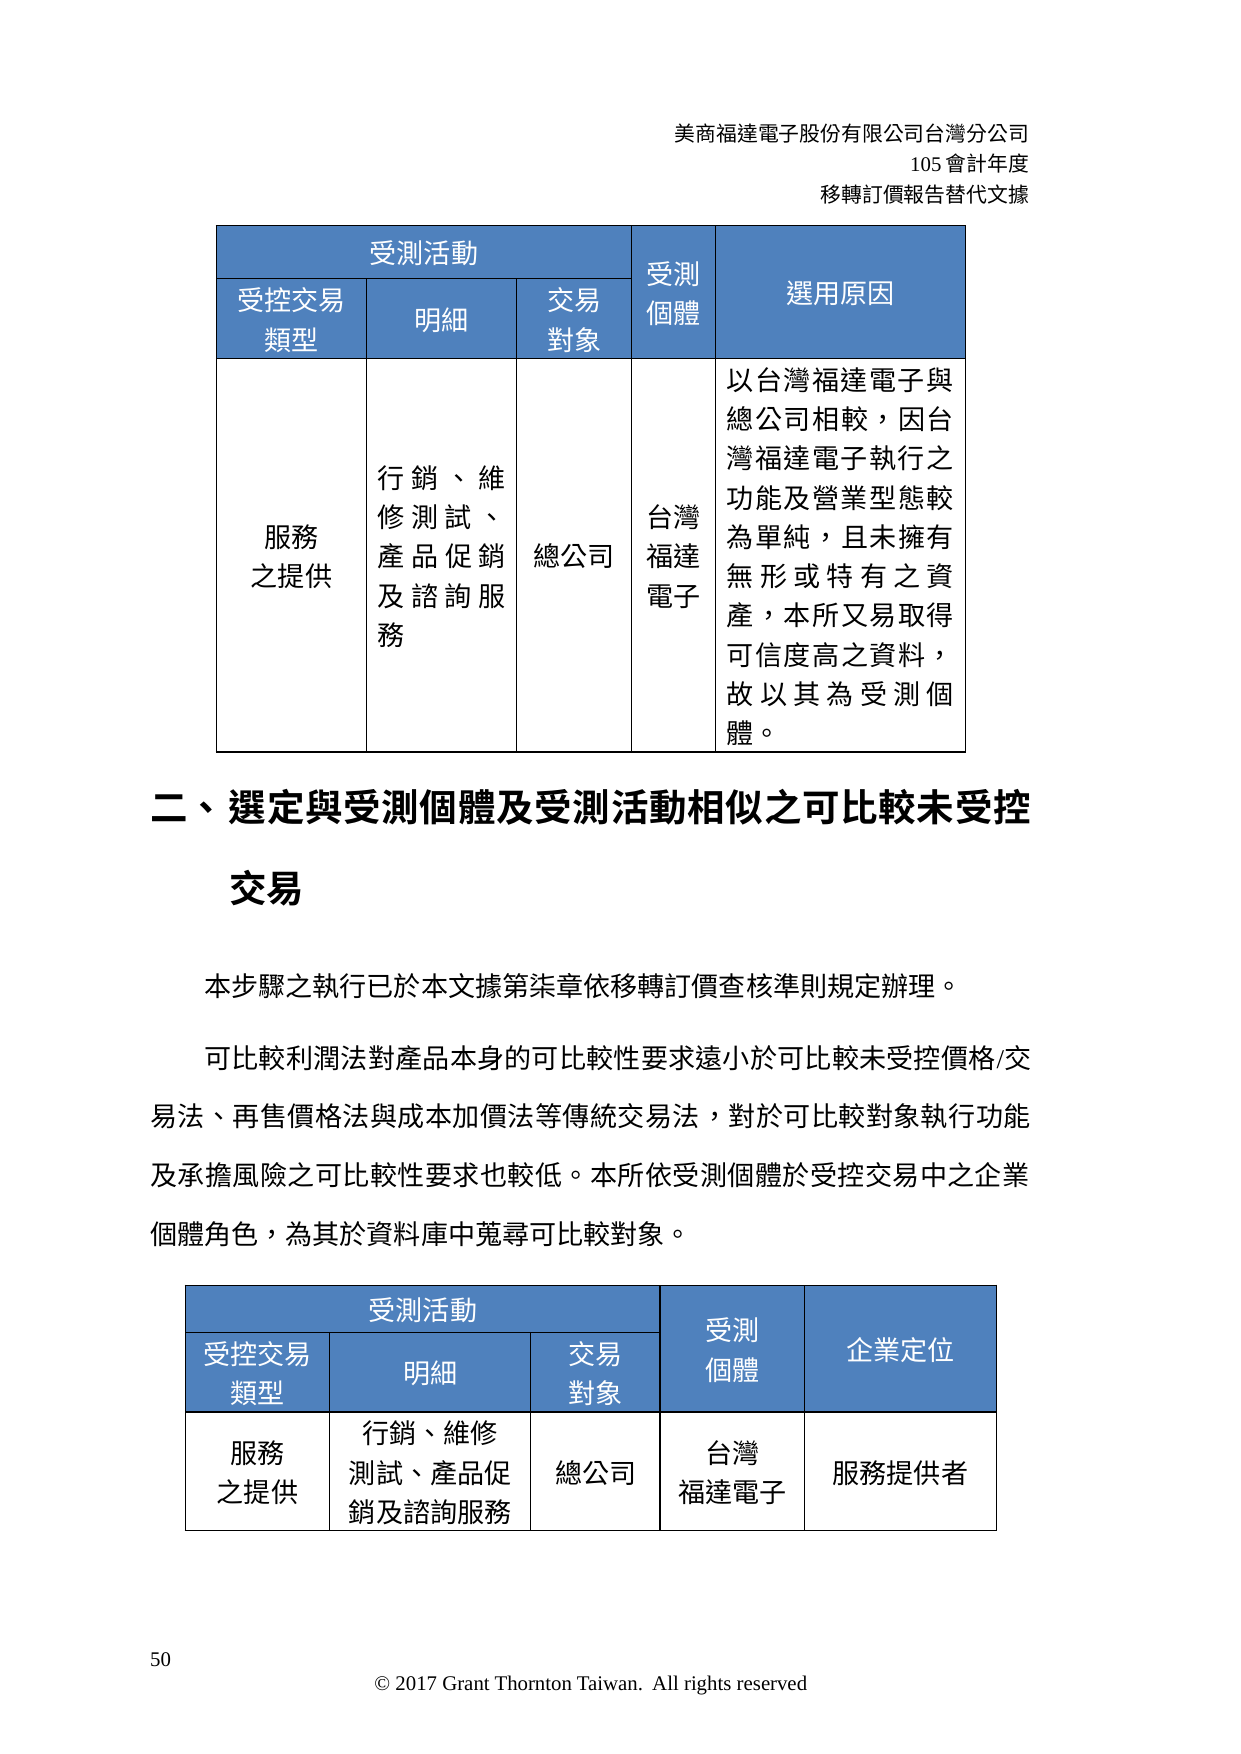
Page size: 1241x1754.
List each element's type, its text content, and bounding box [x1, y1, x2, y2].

table_cell 台灣 福達電子 [661, 1413, 804, 1530]
table_header 受測 個體 [661, 1286, 804, 1411]
table_cell 總公司 [531, 1413, 659, 1530]
subtitle 選定與受測個體及受測活動相似之可比較未受控交易 [150, 777, 1031, 913]
table_header 選用原因 [716, 226, 965, 358]
table_cell 受控交易類型 [217, 279, 366, 358]
table_cell 明細 [367, 279, 516, 358]
text 本步驟之執行已於本文據第柒章依移轉訂價查核準則規定辦理。 [150, 965, 1031, 1004]
table_cell 行銷、維修測試、產品促銷及諮詢服務 [367, 359, 516, 751]
table_header 受測活動 [186, 1286, 659, 1332]
text 可比較利潤法對產品本身的可比較性要求遠小於可比較未受控價格/交易法、再售價格法與成本加價法等傳統交易法，對於可比較對象執行功能及承擔風險之可比較性要求也較低。本所依受測個體於受控交易中之企業個體角色，為其於資料庫中蒐尋可比較對象。 [150, 1037, 1031, 1252]
table_cell 服務 之提供 [217, 359, 366, 751]
table_header 受測活動 [217, 226, 631, 278]
table_header 受測 個體 [632, 226, 715, 358]
table_cell 台灣 福達電子 [632, 359, 715, 751]
table_cell 以台灣福達電子與總公司相較，因台灣福達電子執行之功能及營業型態較為單純，且未擁有無形或特有之資產，本所又易取得可信度高之資料，故以其為受測個體。 [716, 359, 965, 751]
table_cell 總公司 [517, 359, 631, 751]
table_cell 交易 對象 [517, 279, 631, 358]
table_header 企業定位 [805, 1286, 996, 1411]
table_cell 行銷、維修 測試、產品促銷及諮詢服務 [330, 1413, 530, 1530]
table_cell 明細 [330, 1333, 530, 1411]
table_cell 受控交易 類型 [186, 1333, 329, 1411]
table_cell 服務提供者 [805, 1413, 996, 1530]
table_cell 交易 對象 [531, 1333, 659, 1411]
table_cell 服務 之提供 [186, 1413, 329, 1530]
